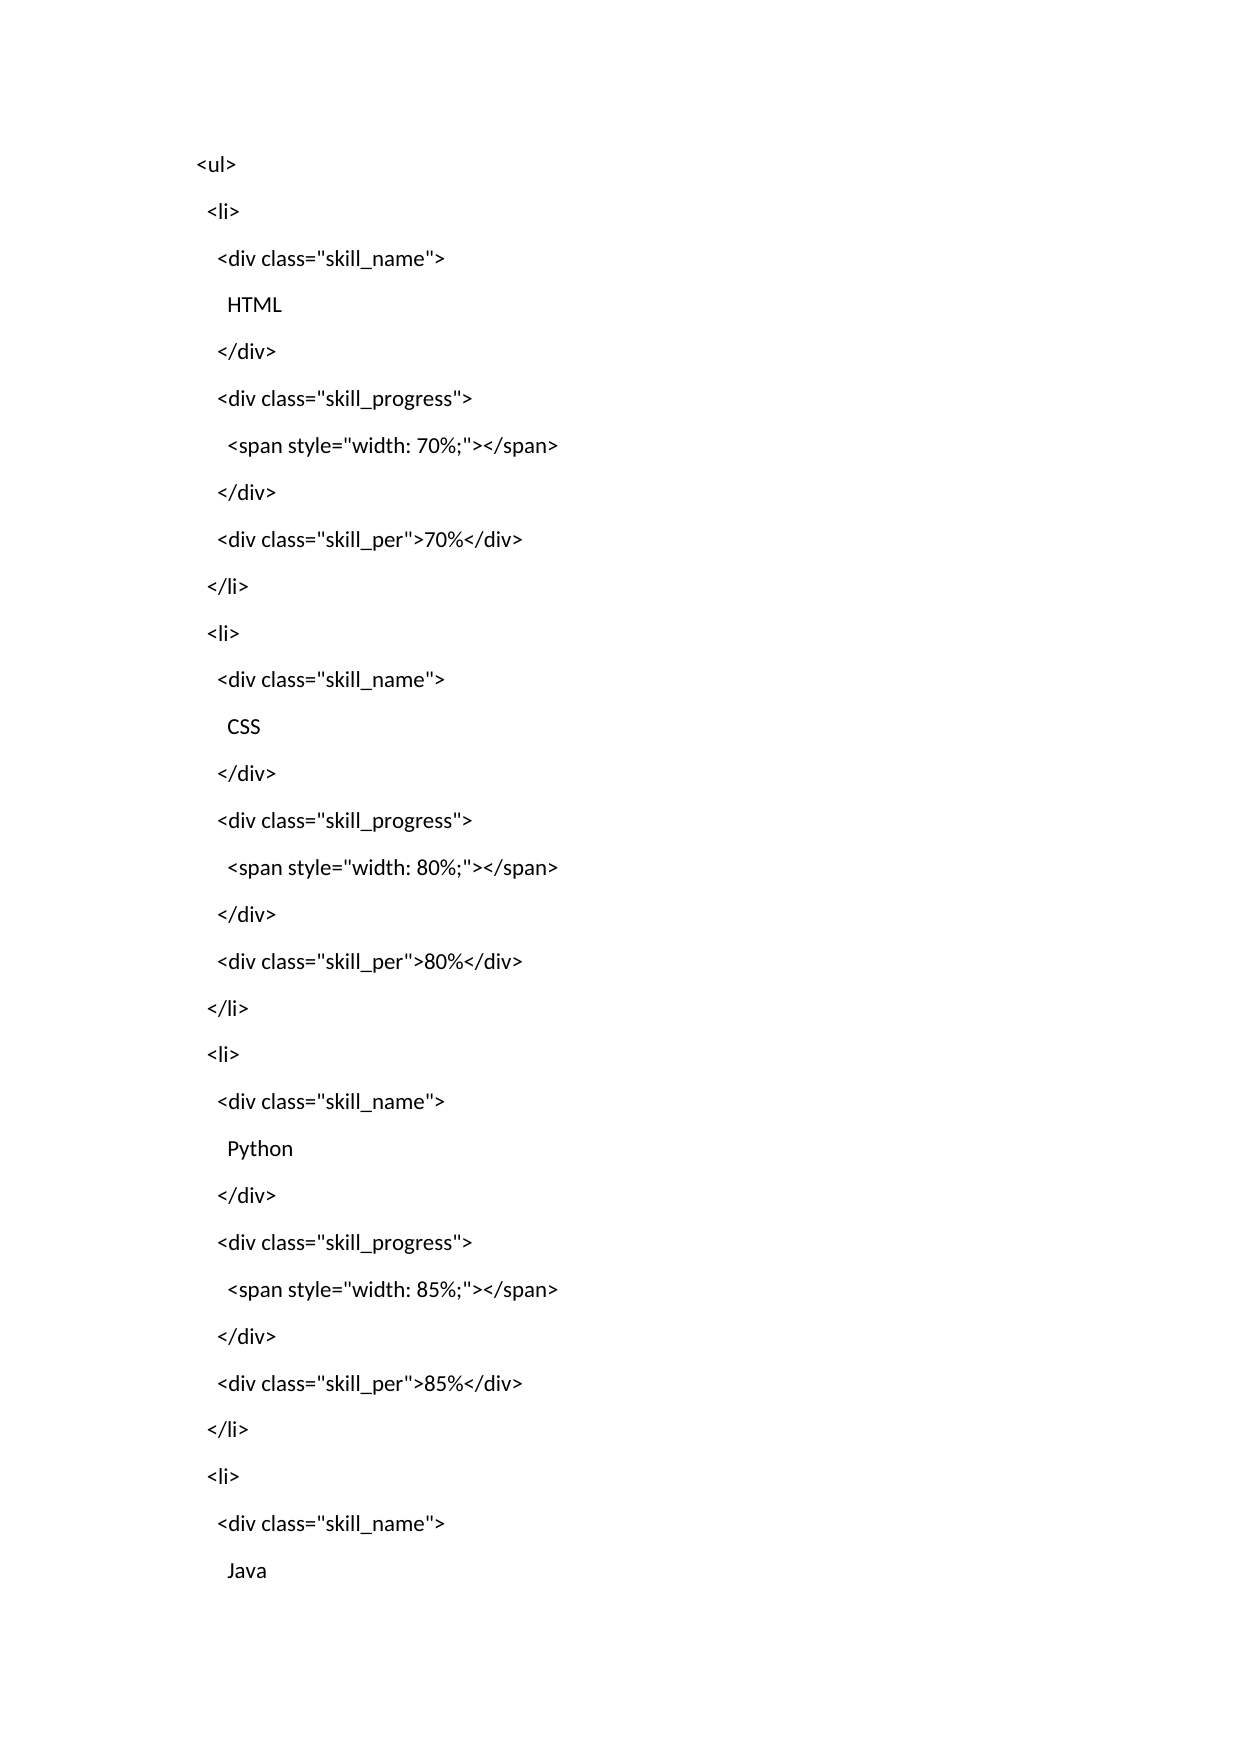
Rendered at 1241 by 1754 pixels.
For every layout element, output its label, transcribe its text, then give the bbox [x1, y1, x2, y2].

text <div class="skill_per">80%</div> [150, 947, 1090, 975]
text <div class="skill_progress"> [150, 806, 1090, 834]
text HTML [150, 291, 1090, 319]
text Java [150, 1556, 1090, 1584]
text </div> [150, 478, 1090, 506]
text <li> [150, 197, 1090, 225]
text </div> [150, 337, 1090, 366]
text </li> [150, 994, 1090, 1022]
text <div class="skill_per">70%</div> [150, 525, 1090, 553]
text <span style="width: 70%;"></span> [150, 431, 1090, 459]
text <div class="skill_progress"> [150, 384, 1090, 412]
text <span style="width: 85%;"></span> [150, 1275, 1090, 1303]
text </li> [150, 572, 1090, 600]
text </div> [150, 1322, 1090, 1350]
text </div> [150, 1181, 1090, 1209]
text <div class="skill_name"> [150, 1087, 1090, 1116]
text <span style="width: 80%;"></span> [150, 853, 1090, 881]
text <ul> [150, 150, 1090, 178]
text <div class="skill_name"> [150, 244, 1090, 272]
text CSS [150, 712, 1090, 741]
text <div class="skill_progress"> [150, 1228, 1090, 1256]
text <li> [150, 1462, 1090, 1491]
text </div> [150, 759, 1090, 787]
text <div class="skill_name"> [150, 1509, 1090, 1537]
text </li> [150, 1416, 1090, 1444]
text <li> [150, 1041, 1090, 1069]
text <div class="skill_per">85%</div> [150, 1369, 1090, 1397]
text <li> [150, 619, 1090, 647]
text <div class="skill_name"> [150, 666, 1090, 694]
text </div> [150, 900, 1090, 928]
text Python [150, 1134, 1090, 1162]
